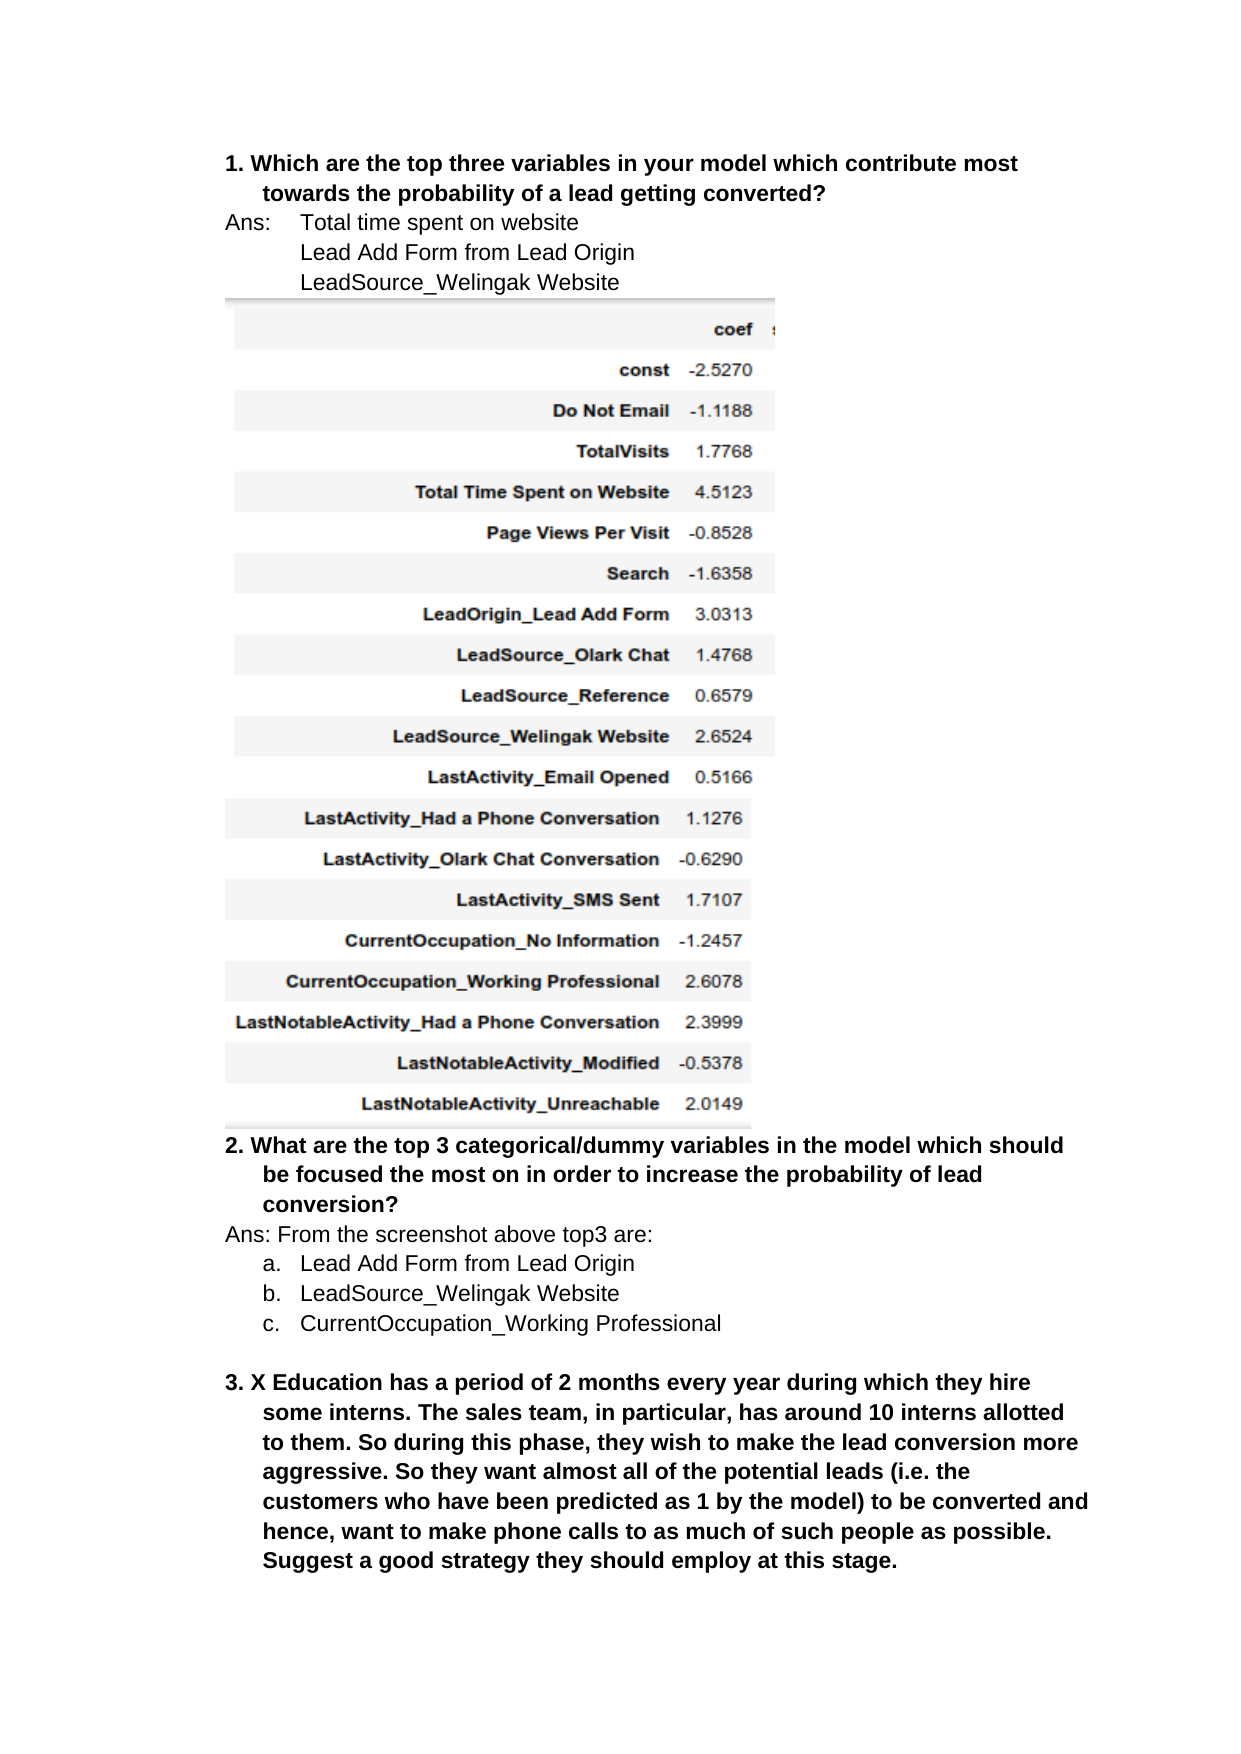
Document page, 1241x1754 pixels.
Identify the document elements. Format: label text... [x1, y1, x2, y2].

picture [225, 798, 752, 1129]
picture [225, 298, 775, 796]
text 3. X Education has a period of 2 months every year during which they hire some interns. The sales team, in particular, has around 10 interns allotted to them. So during this phase, they wish to make the lead conversion more aggressive. So they want almost all of the potential leads (i.e. the customers who have been predicted as 1 by the model) to be converted and hence, want to make phone calls to as much of such people as possible. Suggest a good strategy they should employ at this stage. [225, 1369, 1090, 1574]
text Ans: From the screenshot above top3 are: [150, 1221, 1090, 1247]
text Lead Add Form from Lead Origin [225, 239, 1090, 265]
list CurrentOccupation_Working Professional [262, 1310, 1090, 1336]
text 2. What are the top 3 categorical/dummy variables in the model which should be focused the most on in order to increase the probability of lead conversion? [225, 1132, 1090, 1217]
text Ans: Total time spent on website [150, 209, 1090, 236]
list LeadSource_Welingak Website [262, 1280, 1090, 1306]
text 1. Which are the top three variables in your model which contribute most towards the probability of a lead getting converted? [225, 150, 1090, 206]
list Lead Add Form from Lead Origin [262, 1250, 1090, 1277]
